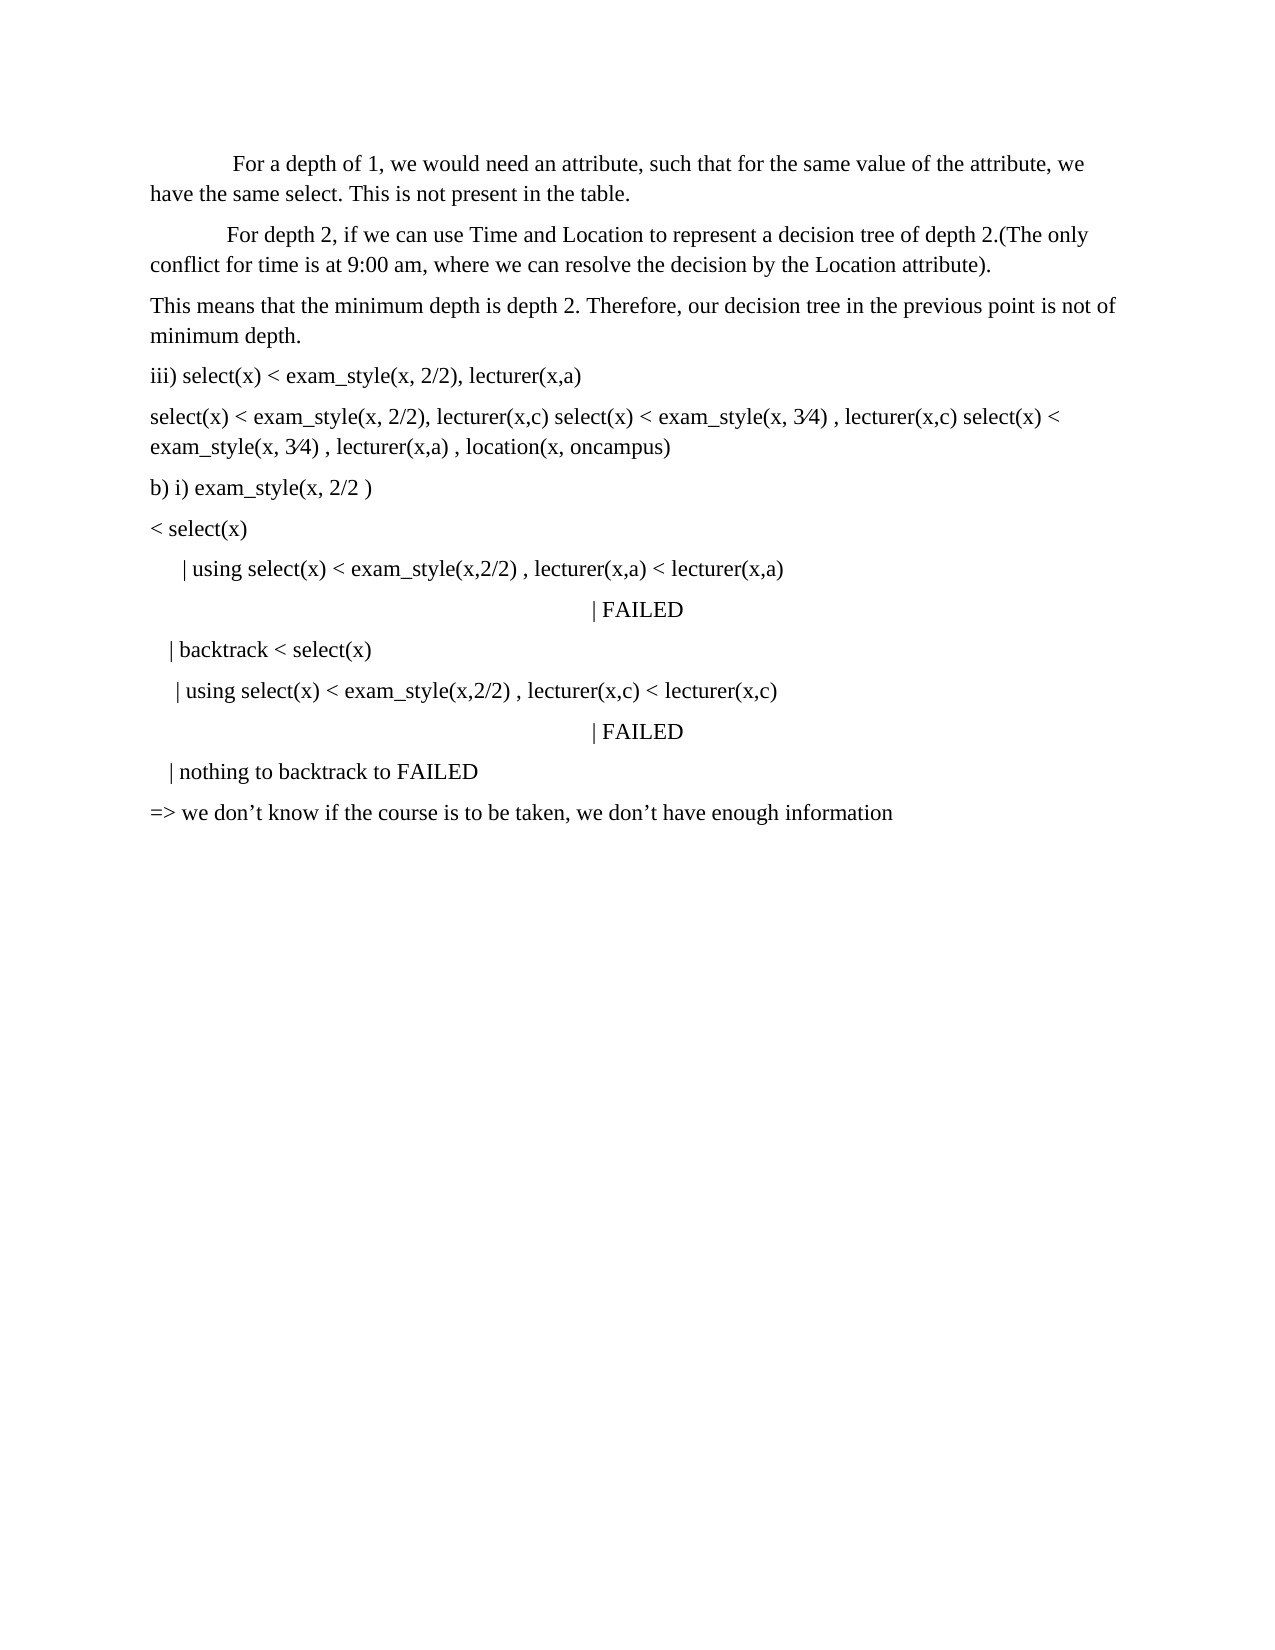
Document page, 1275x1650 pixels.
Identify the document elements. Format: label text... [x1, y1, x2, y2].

text | backtrack <­ select(x) [150, 636, 1125, 663]
text iii) select(x) <­ exam_style(x, 2/2), lecturer(x,a) [150, 362, 1125, 389]
text This means that the minimum depth is depth 2. Therefore, our decision tree in the previous point is not of minimum depth. [150, 292, 1125, 348]
text For depth 2, if we can use Time and Location to represent a decision tree of depth 2.(The only conflict for time is at 9:00 am, where we can resolve the decision by the Location attribute). [150, 221, 1125, 277]
text select(x) <­ exam_style(x, 2/2), lecturer(x,c) select(x) <­ exam_style(x, 3⁄4) , lecturer(x,c) select(x) <­ exam_style(x, 3⁄4) , lecturer(x,a) , location(x, oncampus) [150, 403, 1125, 460]
text <­ select(x) [150, 514, 1125, 541]
text | FAILED [150, 718, 1125, 744]
text | FAILED [150, 596, 1125, 622]
text For a depth of 1, we would need an attribute, such that for the same value of the attribute, we have the same select. This is not present in the table. [150, 150, 1125, 207]
text | nothing to backtrack to FAILED [150, 758, 1125, 785]
text | using select(x) <­ exam_style(x,2/2) , lecturer(x,c) <­ lecturer(x,c) [150, 677, 1125, 703]
text b) i) exam_style(x, 2/2 ) [150, 474, 1125, 500]
text => we don’t know if the course is to be taken, we don’t have enough information [150, 799, 1125, 825]
text | using select(x) <­ exam_style(x,2/2) , lecturer(x,a) <­ lecturer(x,a) [150, 555, 1125, 582]
